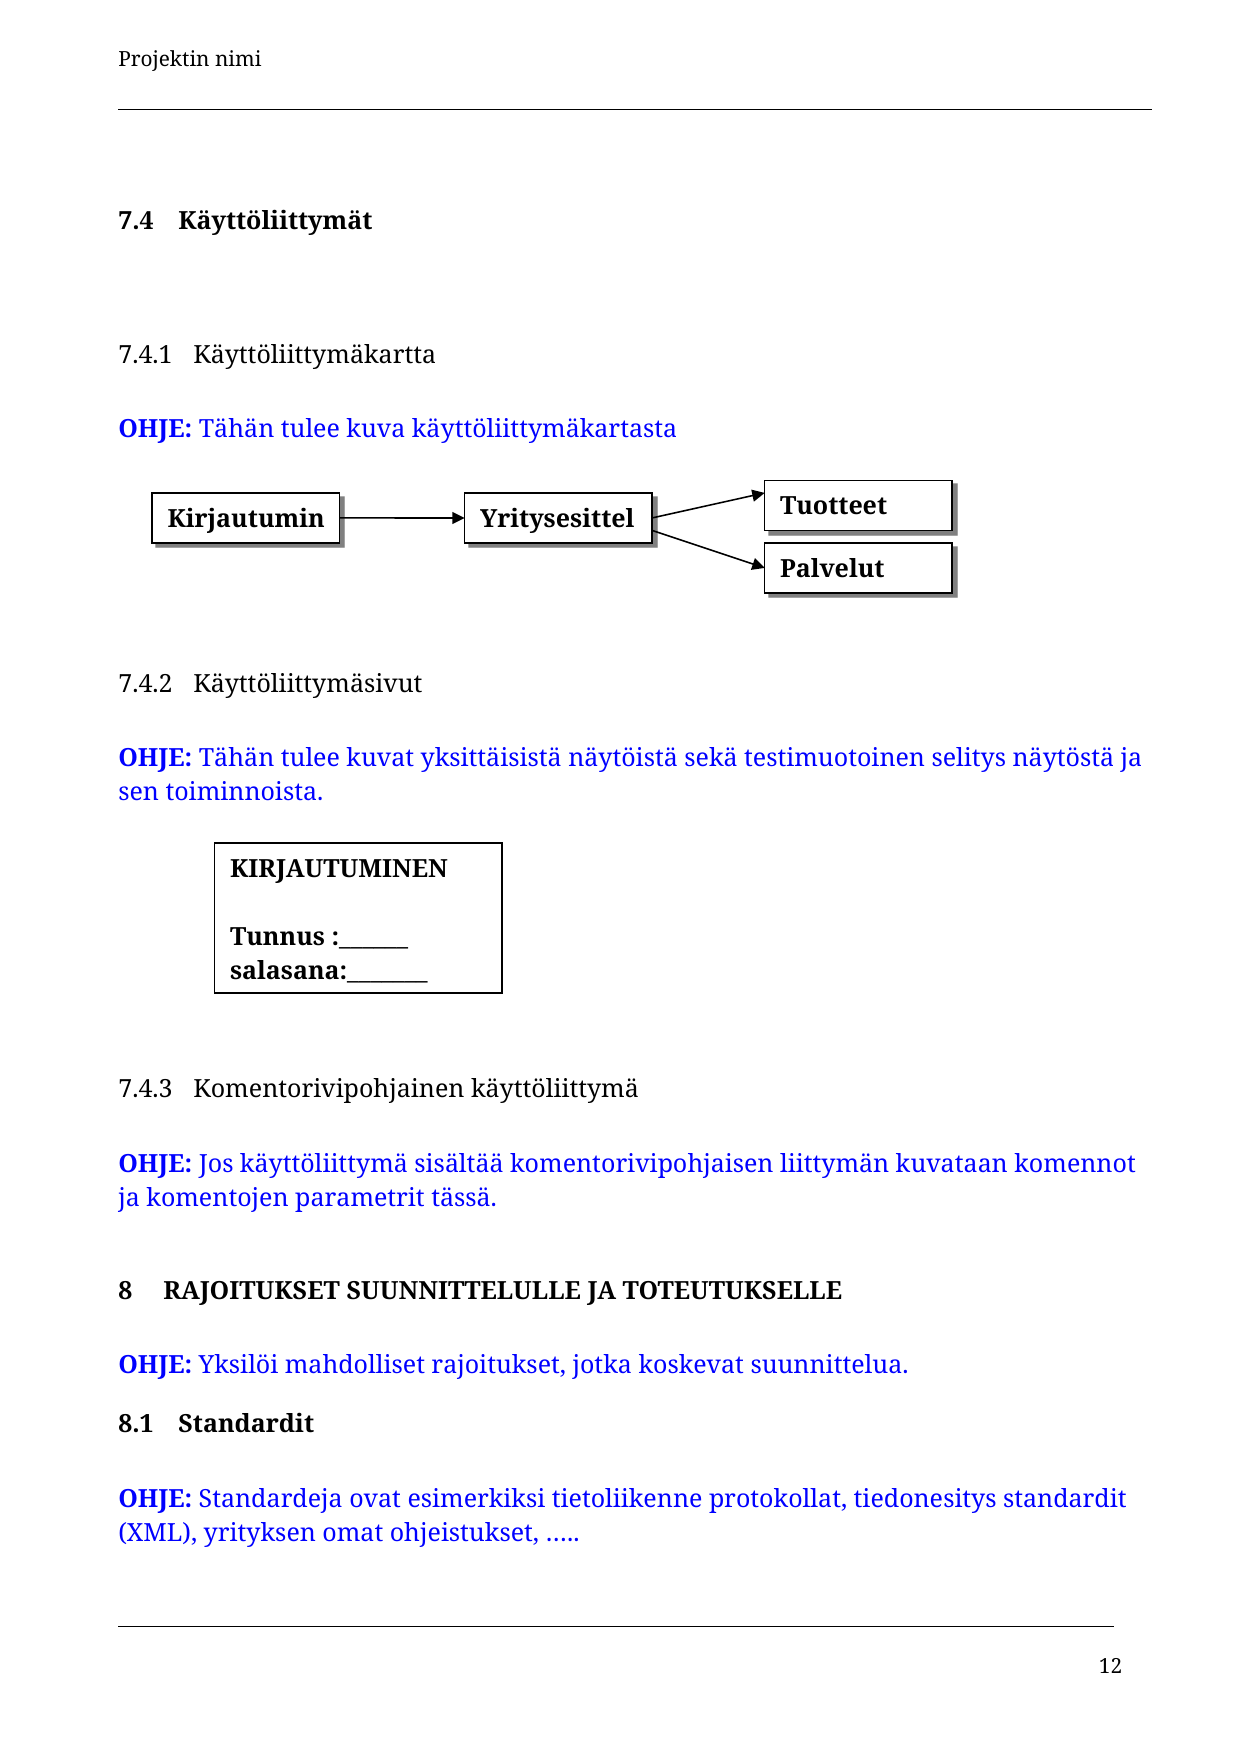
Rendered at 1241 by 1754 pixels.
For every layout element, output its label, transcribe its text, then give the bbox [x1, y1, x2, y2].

subtitle Komentorivipohjainen käyttöliittymä [118, 1071, 1152, 1105]
text OHJE: Tähän tulee kuvat yksittäisistä näytöistä sekä testimuotoinen selitys näytöstä ja sen toiminnoista. [118, 739, 1152, 808]
subtitle RAjoitukset suunnittelulle ja toteutukselle [118, 1273, 1152, 1307]
subtitle Käyttöliittymät [118, 203, 1152, 237]
text OHJE: Standardeja ovat esimerkiksi tietoliikenne protokollat, tiedonesitys standardit (XML), yrityksen omat ohjeistukset, ….. [118, 1481, 1152, 1549]
text OHJE: Jos käyttöliittymä sisältää komentorivipohjaisen liittymän kuvataan komennot ja komentojen parametrit tässä. [118, 1146, 1152, 1214]
text OHJE: Yksilöi mahdolliset rajoitukset, jotka koskevat suunnittelua. [118, 1347, 1152, 1381]
subtitle Käyttöliittymäkartta [118, 336, 1152, 371]
subtitle Standardit [118, 1406, 1152, 1440]
text OHJE: Tähän tulee kuva käyttöliittymäkartasta [118, 411, 1152, 445]
subtitle Käyttöliittymäsivut [118, 665, 1152, 699]
